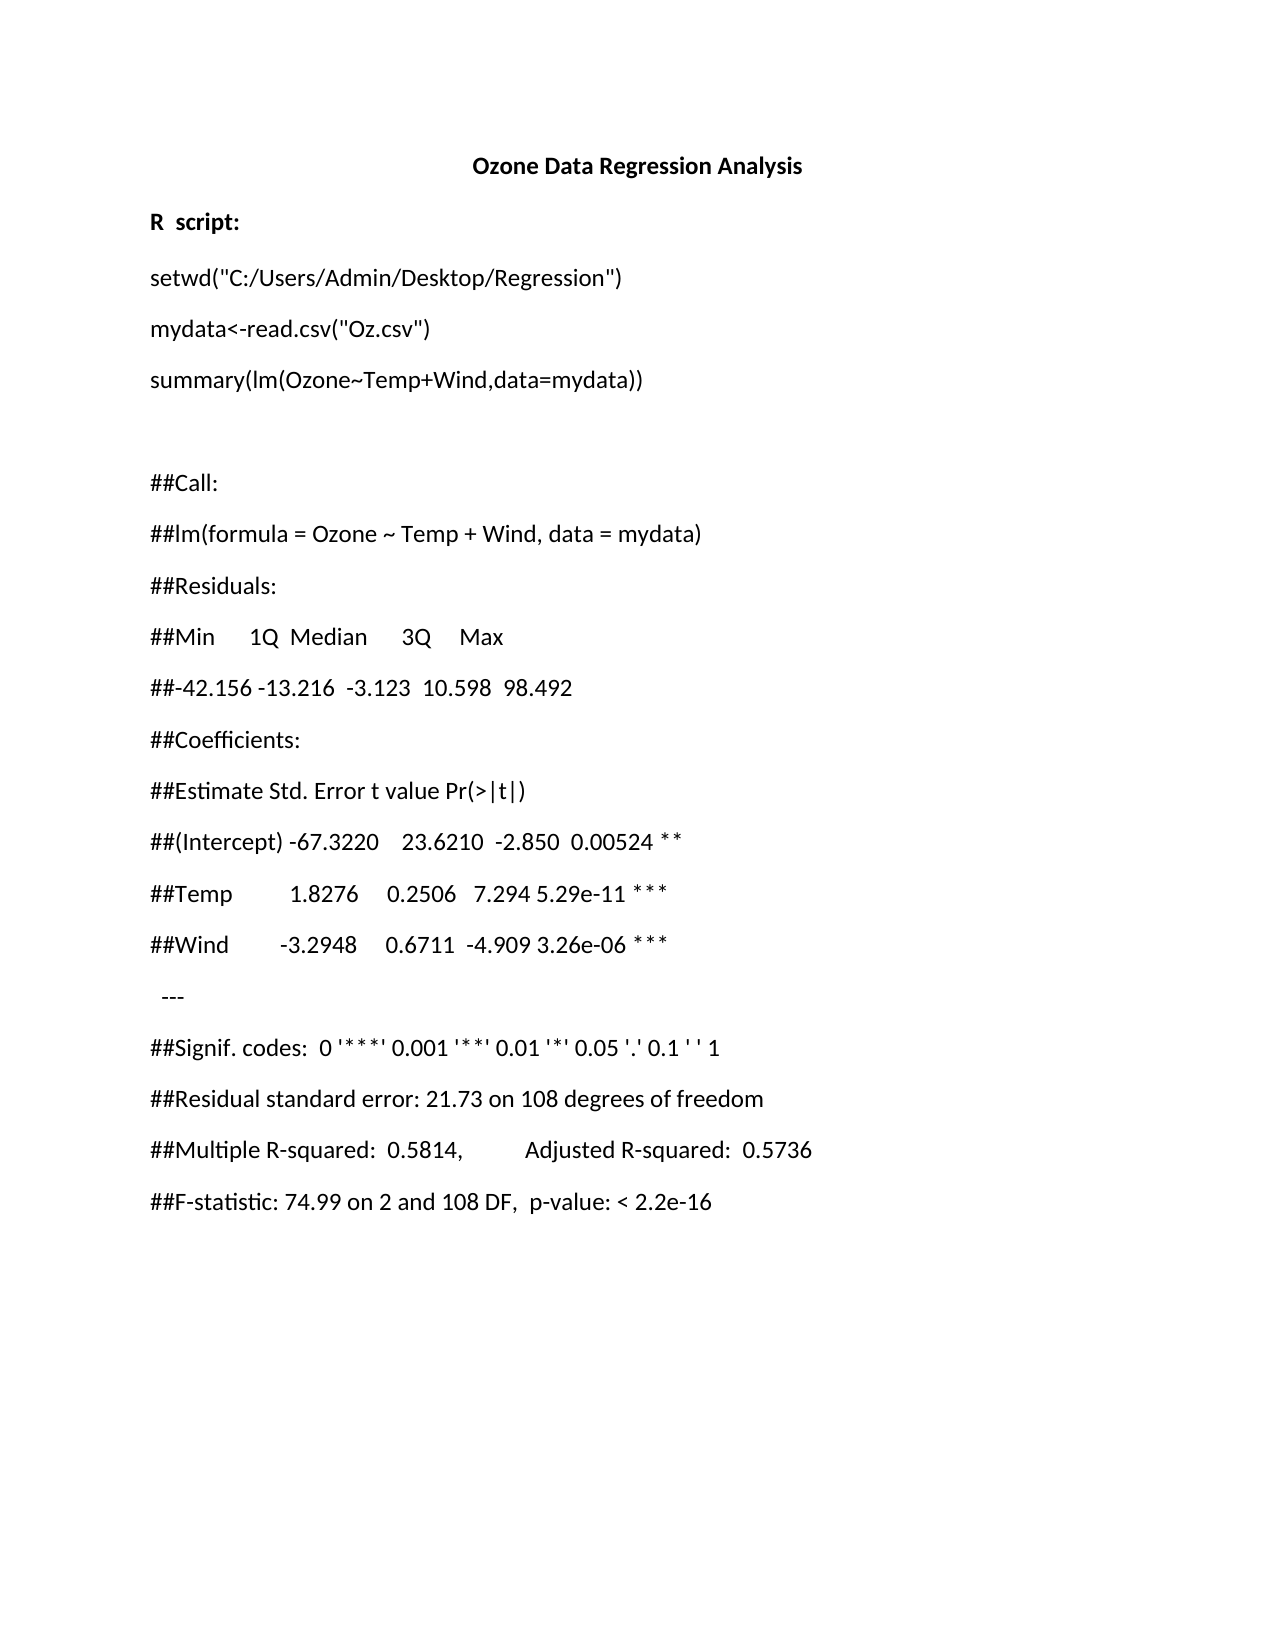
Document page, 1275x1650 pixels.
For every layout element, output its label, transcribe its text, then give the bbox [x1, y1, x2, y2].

text summary(lm(Ozone~Temp+Wind,data=mydata)) [150, 364, 1125, 395]
text ##(Intercept) -67.3220 23.6210 -2.850 0.00524 ** [150, 827, 1125, 857]
text mydata<-read.csv("Oz.csv") [150, 313, 1125, 343]
text ##Call: [150, 467, 1125, 498]
text ##Min 1Q Median 3Q Max [150, 621, 1125, 652]
text ##F-statistic: 74.99 on 2 and 108 DF, p-value: < 2.2e-16 [150, 1186, 1125, 1217]
text ##Estimate Std. Error t value Pr(>|t|) [150, 775, 1125, 806]
text Ozone Data Regression Analysis [150, 150, 1125, 181]
text ##Residual standard error: 21.73 on 108 degrees of freedom [150, 1083, 1125, 1114]
text ##Temp 1.8276 0.2506 7.294 5.29e-11 *** [150, 878, 1125, 908]
text ##Residuals: [150, 570, 1125, 600]
text R script: [150, 206, 1125, 236]
text ##Coefficients: [150, 724, 1125, 754]
text ##Signif. codes: 0 '***' 0.001 '**' 0.01 '*' 0.05 '.' 0.1 ' ' 1 [150, 1032, 1125, 1062]
text ##Wind -3.2948 0.6711 -4.909 3.26e-06 *** [150, 929, 1125, 960]
text ##Multiple R-squared: 0.5814, Adjusted R-squared: 0.5736 [150, 1135, 1125, 1165]
text ##lm(formula = Ozone ~ Temp + Wind, data = mydata) [150, 518, 1125, 549]
text setwd("C:/Users/Admin/Desktop/Regression") [150, 262, 1125, 292]
text ##-42.156 -13.216 -3.123 10.598 98.492 [150, 672, 1125, 703]
text --- [150, 981, 1125, 1011]
